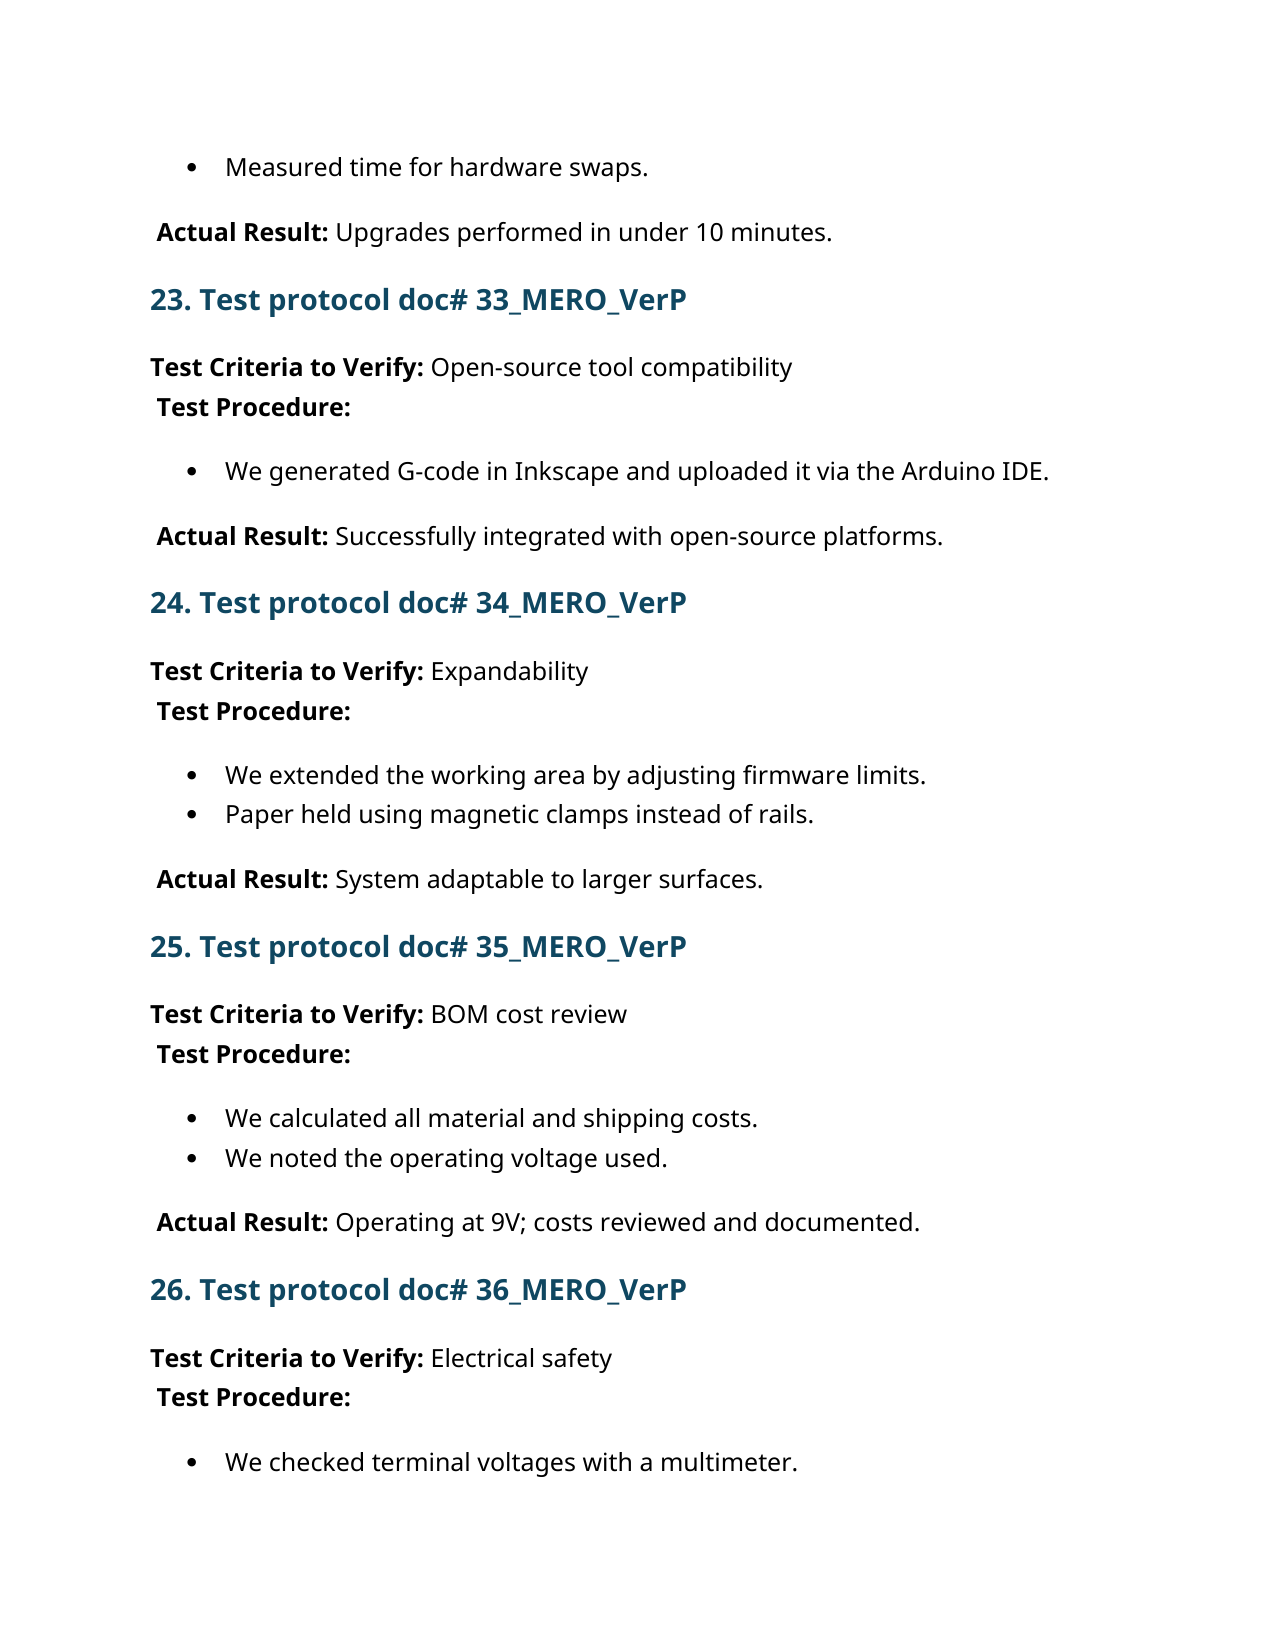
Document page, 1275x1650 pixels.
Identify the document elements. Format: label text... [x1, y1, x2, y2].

text Actual Result: Operating at 9V; costs reviewed and documented. [150, 1205, 1125, 1239]
subtitle 23. Test protocol doc# 33_MERO_VerP [150, 279, 1125, 319]
list We calculated all material and shipping costs. [187, 1101, 1125, 1135]
text Test Criteria to Verify: BOM cost review Test Procedure: [150, 997, 1125, 1071]
subtitle 26. Test protocol doc# 36_MERO_VerP [150, 1269, 1125, 1309]
list Measured time for hardware swaps. [187, 150, 1125, 184]
list We generated G-code in Inkscape and uploaded it via the Arduino IDE. [187, 454, 1125, 488]
subtitle 24. Test protocol doc# 34_MERO_VerP [150, 583, 1125, 622]
subtitle 25. Test protocol doc# 35_MERO_VerP [150, 926, 1125, 966]
text Actual Result: Upgrades performed in under 10 minutes. [150, 214, 1125, 248]
text Test Criteria to Verify: Open-source tool compatibility Test Procedure: [150, 350, 1125, 423]
text Test Criteria to Verify: Electrical safety Test Procedure: [150, 1340, 1125, 1414]
text Actual Result: Successfully integrated with open-source platforms. [150, 518, 1125, 552]
list Paper held using magnetic clamps instead of rails. [187, 797, 1125, 831]
text Test Criteria to Verify: Expandability Test Procedure: [150, 654, 1125, 727]
list We extended the working area by adjusting firmware limits. [187, 758, 1125, 792]
text Actual Result: System adaptable to larger surfaces. [150, 862, 1125, 896]
list We noted the operating voltage used. [187, 1141, 1125, 1174]
list We checked terminal voltages with a multimeter. [187, 1444, 1125, 1478]
